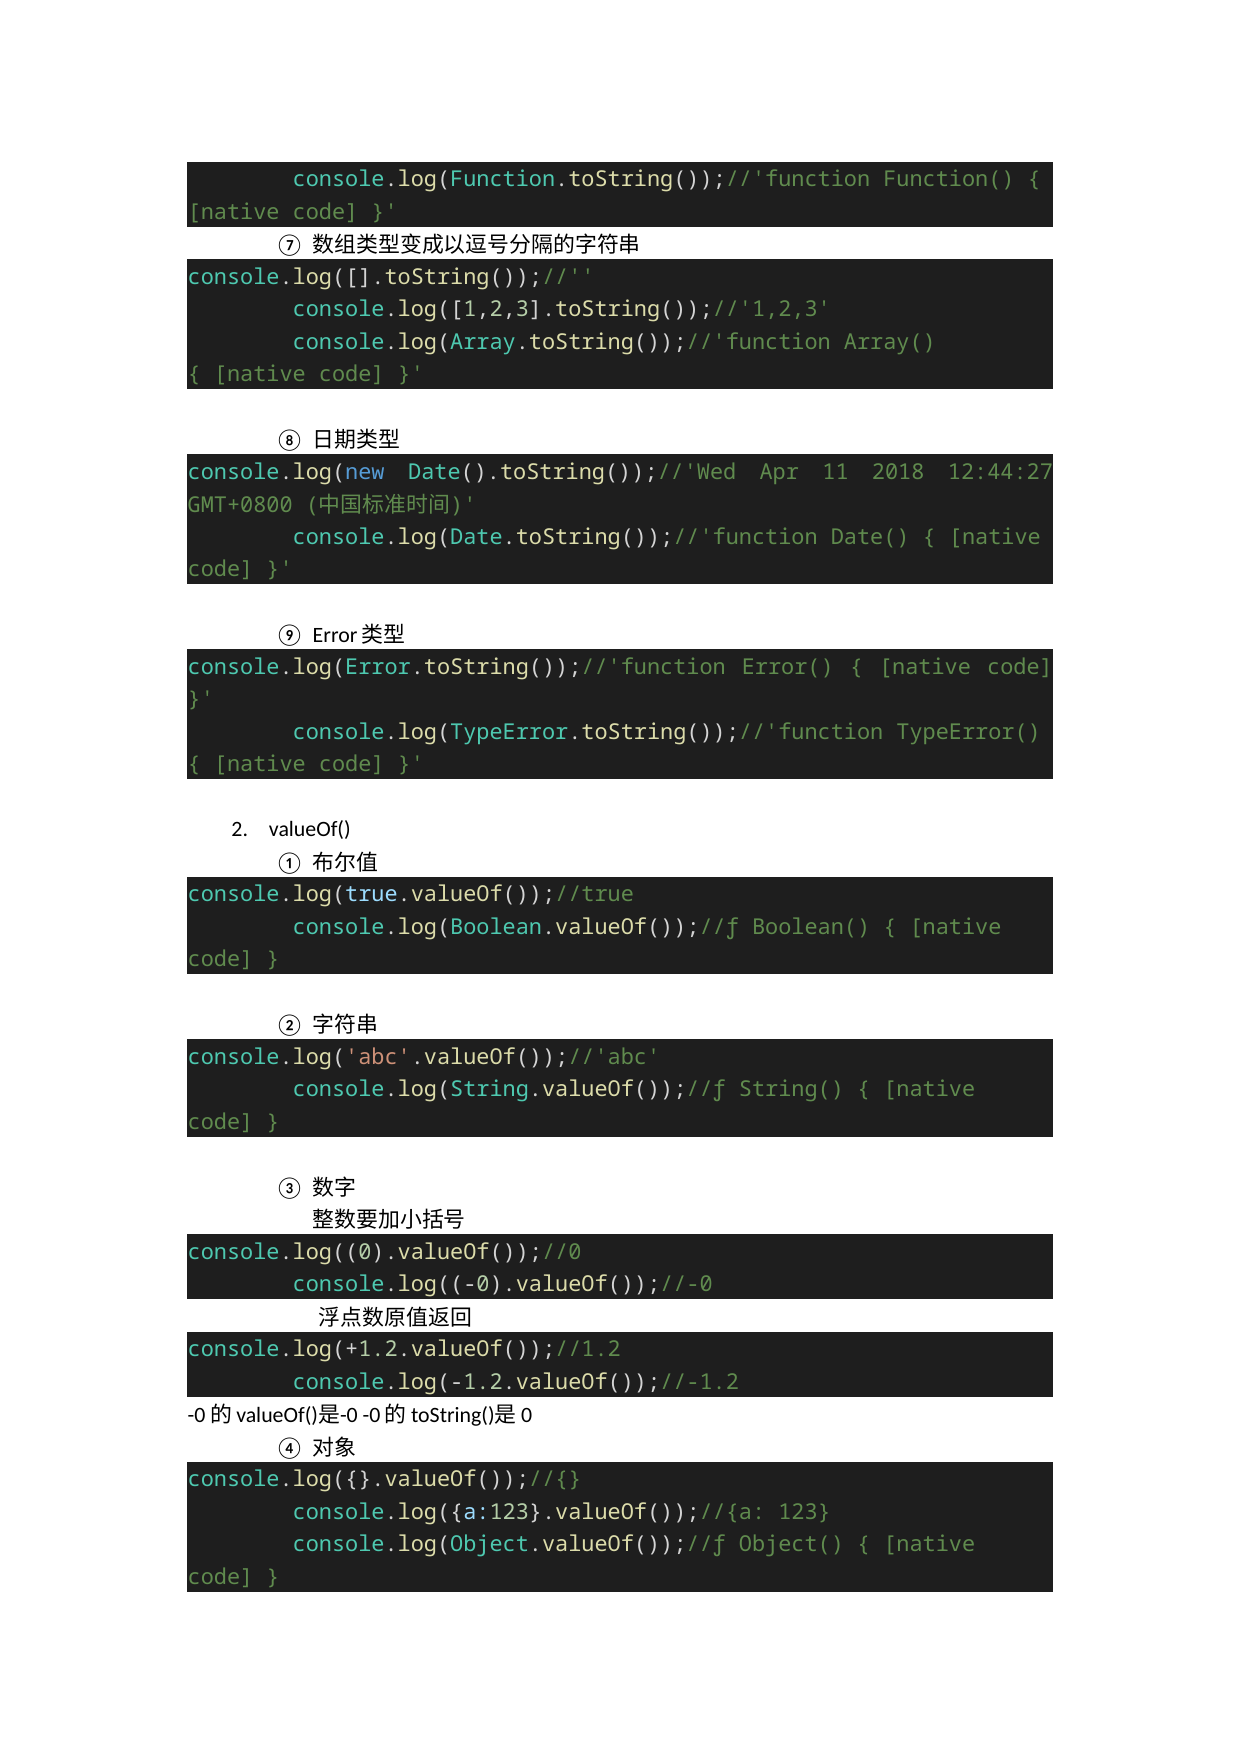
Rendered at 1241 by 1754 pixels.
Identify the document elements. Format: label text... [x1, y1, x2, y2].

text console.log(Error.toString());//'function Error() { [native code] }' [187, 649, 1053, 714]
list Error类型 [275, 617, 1053, 649]
text console.log(Date.toString());//'function Date() { [native code] }' [187, 519, 1053, 584]
text console.log(+1.2.valueOf());//1.2 [187, 1332, 1053, 1364]
text 浮点数原值返回 [187, 1299, 1053, 1332]
text -0的valueOf()是-0 -0的toString()是0 [187, 1397, 1053, 1429]
list 对象 [275, 1429, 1053, 1462]
text console.log(Object.valueOf());//ƒ Object() { [native code] } [187, 1527, 1053, 1592]
text console.log(Function.toString());//'function Function() { [native code] }' [187, 162, 1053, 227]
text console.log((0).valueOf());//0 [187, 1234, 1053, 1267]
text console.log([1,2,3].toString());//'1,2,3' [187, 292, 1053, 324]
text console.log([].toString());//'' [187, 259, 1053, 292]
text console.log({}.valueOf());//{} [187, 1462, 1053, 1494]
list 整数要加小括号 [312, 1202, 1053, 1234]
text console.log(new Date().toString());//'Wed Apr 11 2018 12:44:27 GMT+0800 (中国标准时间)' [187, 454, 1053, 519]
text console.log((-0).valueOf());//-0 [187, 1267, 1053, 1299]
text console.log(-1.2.valueOf());//-1.2 [187, 1364, 1053, 1397]
text console.log(Array.toString());//'function Array() { [native code] }' [187, 324, 1053, 389]
text console.log(Boolean.valueOf());//ƒ Boolean() { [native code] } [187, 909, 1053, 974]
text console.log('abc'.valueOf());//'abc' [187, 1039, 1053, 1072]
list valueOf() [231, 812, 1053, 844]
text console.log(String.valueOf());//ƒ String() { [native code] } [187, 1072, 1053, 1137]
list 数字 [275, 1169, 1053, 1202]
list 字符串 [275, 1007, 1053, 1039]
list 布尔值 [275, 844, 1053, 877]
text console.log(true.valueOf());//true [187, 877, 1053, 909]
list 日期类型 [275, 422, 1053, 454]
list 数组类型变成以逗号分隔的字符串 [275, 227, 1053, 259]
text console.log(TypeError.toString());//'function TypeError() { [native code] }' [187, 714, 1053, 779]
text console.log({a:123}.valueOf());//{a: 123} [187, 1494, 1053, 1527]
